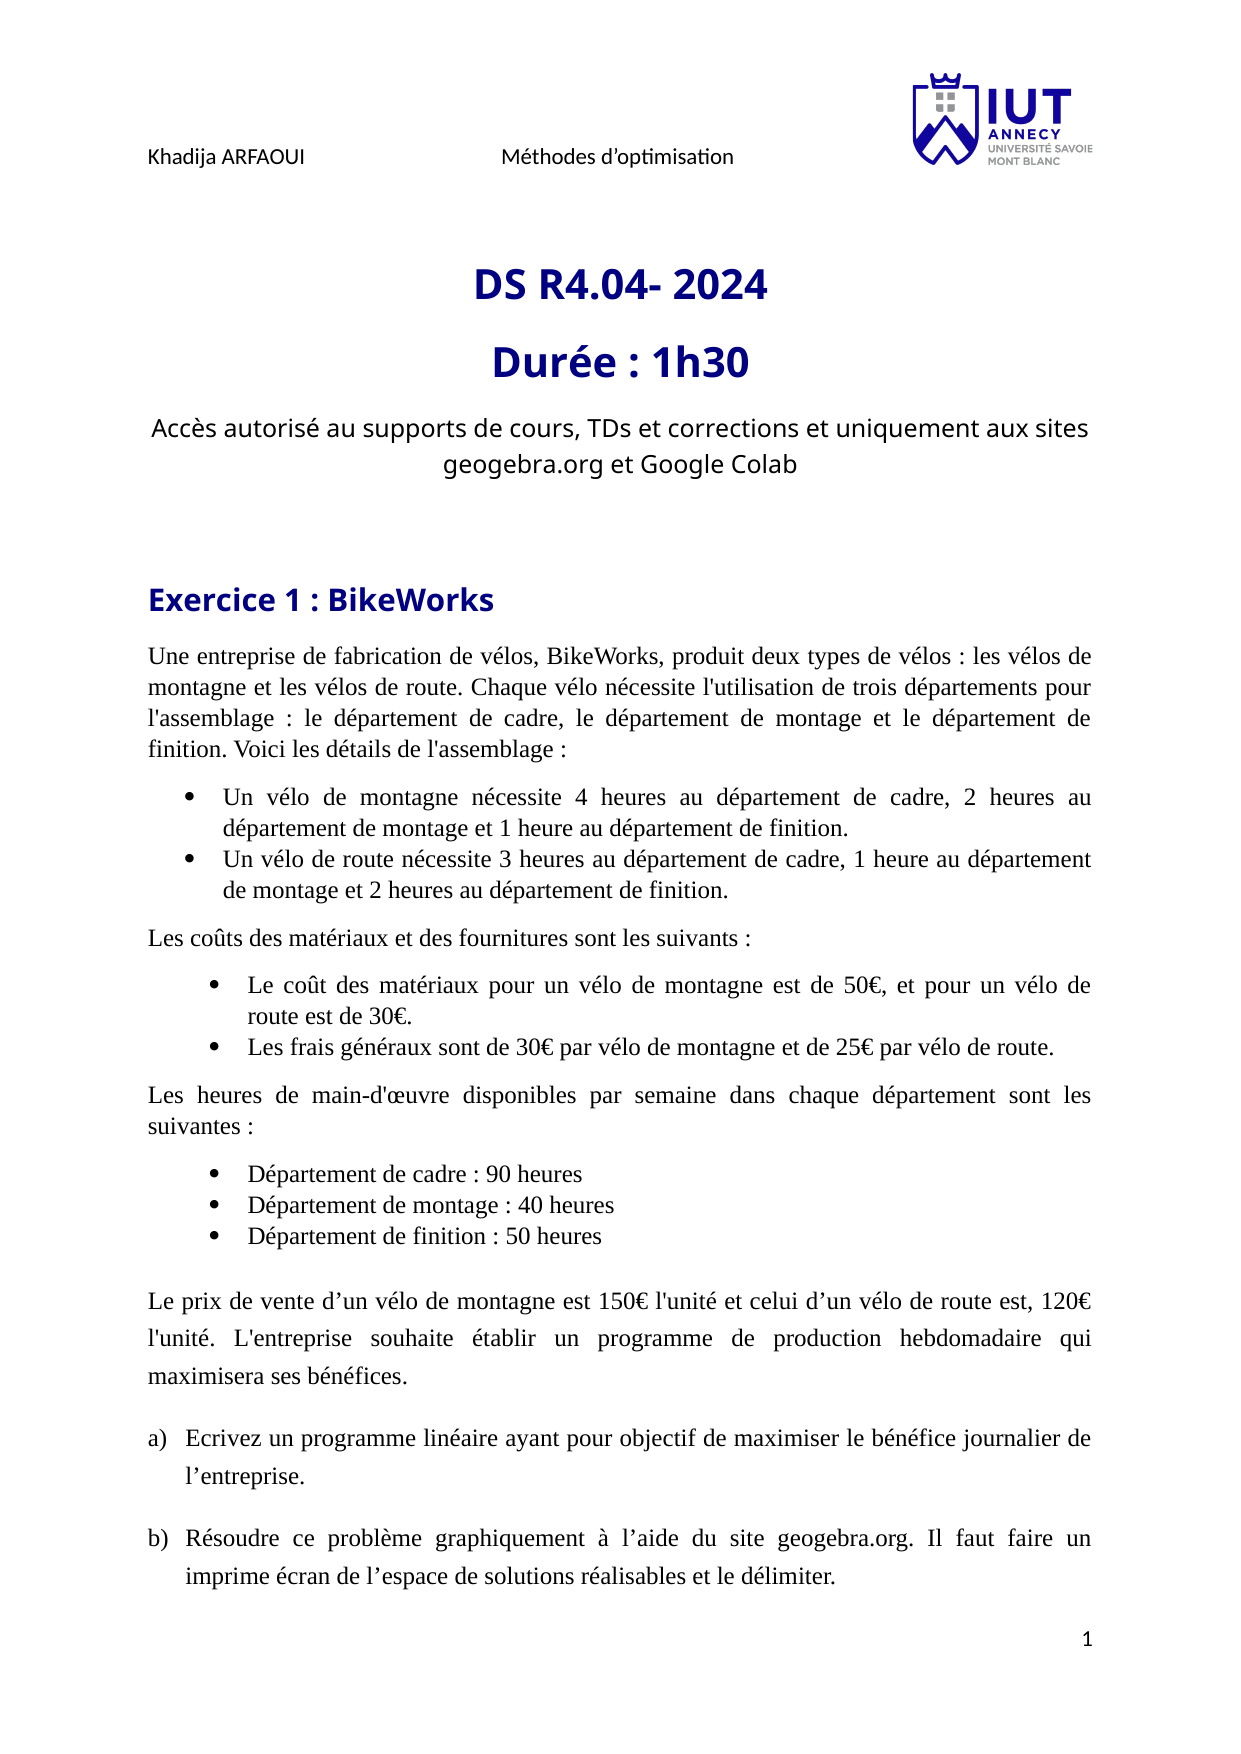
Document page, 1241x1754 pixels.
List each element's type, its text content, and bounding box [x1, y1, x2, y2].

picture [912, 73, 1093, 165]
text Accès autorisé au supports de cours, TDs et corrections et uniquement aux sites geogebra.org et Google Colab [148, 410, 1093, 481]
list Département de montage : 40 heures [210, 1190, 1093, 1219]
text Les coûts des matériaux et des fournitures sont les suivants : [148, 923, 1093, 951]
text DS R4.04- 2024 [148, 254, 1093, 311]
text a) Ecrivez un programme linéaire ayant pour objectif de maximiser le bénéfice journalier de l’entreprise. [148, 1414, 1093, 1489]
text b) Résoudre ce problème graphiquement à l’aide du site geogebra.org. Il faut faire un imprime écran de l’espace de solutions réalisables et le délimiter. [148, 1514, 1093, 1589]
list Les frais généraux sont de 30€ par vélo de montagne et de 25€ par vélo de route. [210, 1032, 1093, 1061]
text Durée : 1h30 [148, 332, 1093, 389]
list Un vélo de route nécessite 3 heures au département de cadre, 1 heure au département de montage et 2 heures au département de finition. [185, 844, 1093, 904]
list Le coût des matériaux pour un vélo de montagne est de 50€, et pour un vélo de route est de 30€. [210, 970, 1093, 1030]
text Les heures de main-d'œuvre disponibles par semaine dans chaque département sont les suivantes : [148, 1080, 1093, 1140]
list Un vélo de montagne nécessite 4 heures au département de cadre, 2 heures au département de montage et 1 heure au département de finition. [185, 782, 1093, 842]
list Département de cadre : 90 heures [210, 1159, 1093, 1188]
text Le prix de vente d’un vélo de montagne est 150€ l'unité et celui d’un vélo de route est, 120€ l'unité. L'entreprise souhaite établir un programme de production hebdomadaire qui maximisera ses bénéfices. [148, 1277, 1093, 1389]
list Département de finition : 50 heures [210, 1221, 1093, 1250]
text Une entreprise de fabrication de vélos, BikeWorks, produit deux types de vélos : les vélos de montagne et les vélos de route. Chaque vélo nécessite l'utilisation de trois départements pour l'assemblage : le département de cadre, le département de montage et le département de finition. Voici les détails de l'assemblage : [148, 641, 1093, 763]
text Exercice 1 : BikeWorks [148, 578, 1093, 621]
